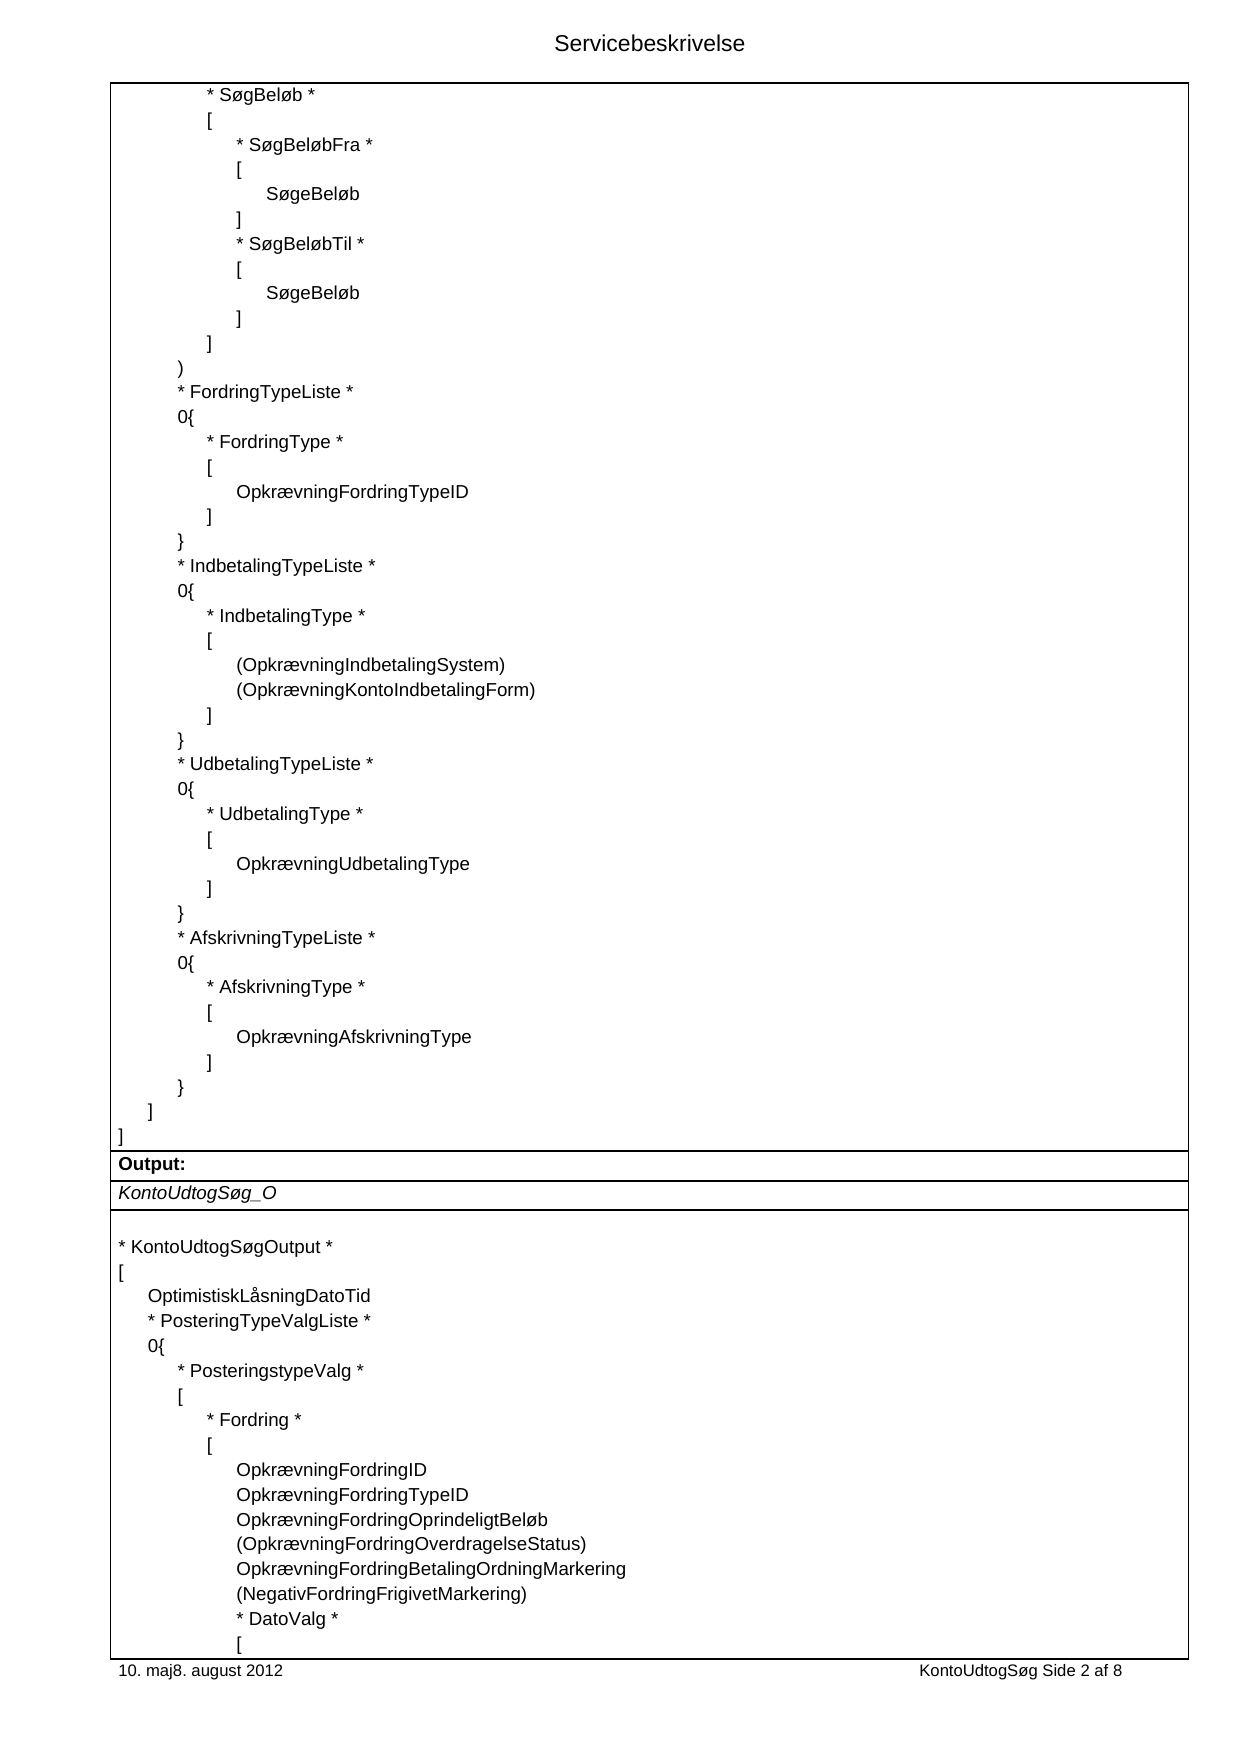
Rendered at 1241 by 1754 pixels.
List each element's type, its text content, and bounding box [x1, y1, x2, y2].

table_cell Output: [111, 1152, 1188, 1180]
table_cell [111, 84, 1188, 1150]
table_cell KontoUdtogSøg_O [111, 1182, 1188, 1209]
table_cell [111, 1211, 1188, 1658]
